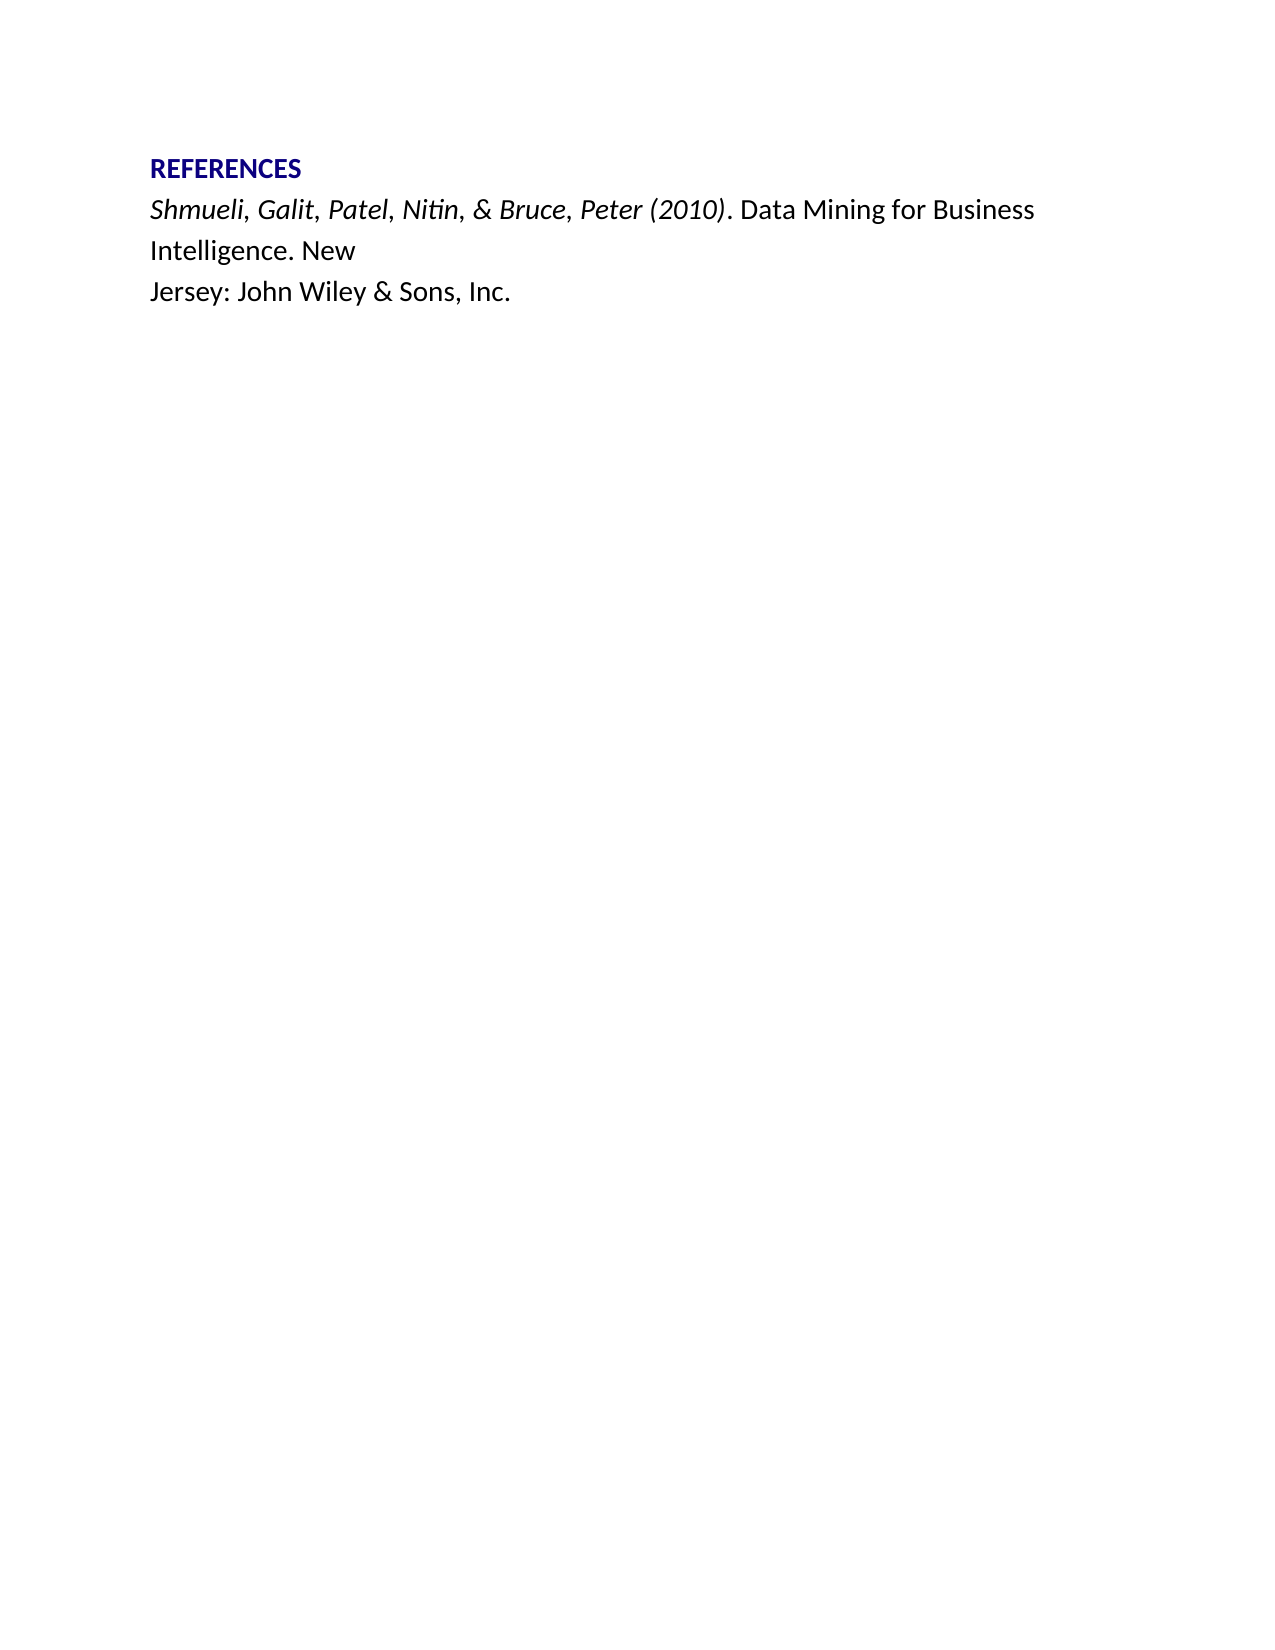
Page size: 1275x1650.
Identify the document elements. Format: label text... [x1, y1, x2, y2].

text Shmueli, Galit, Patel, Nitin, & Bruce, Peter (2010). Data Mining for Business Intelligence. New [150, 191, 1125, 267]
text Jersey: John Wiley & Sons, Inc. [150, 273, 1125, 308]
text REFERENCES [150, 150, 1125, 186]
